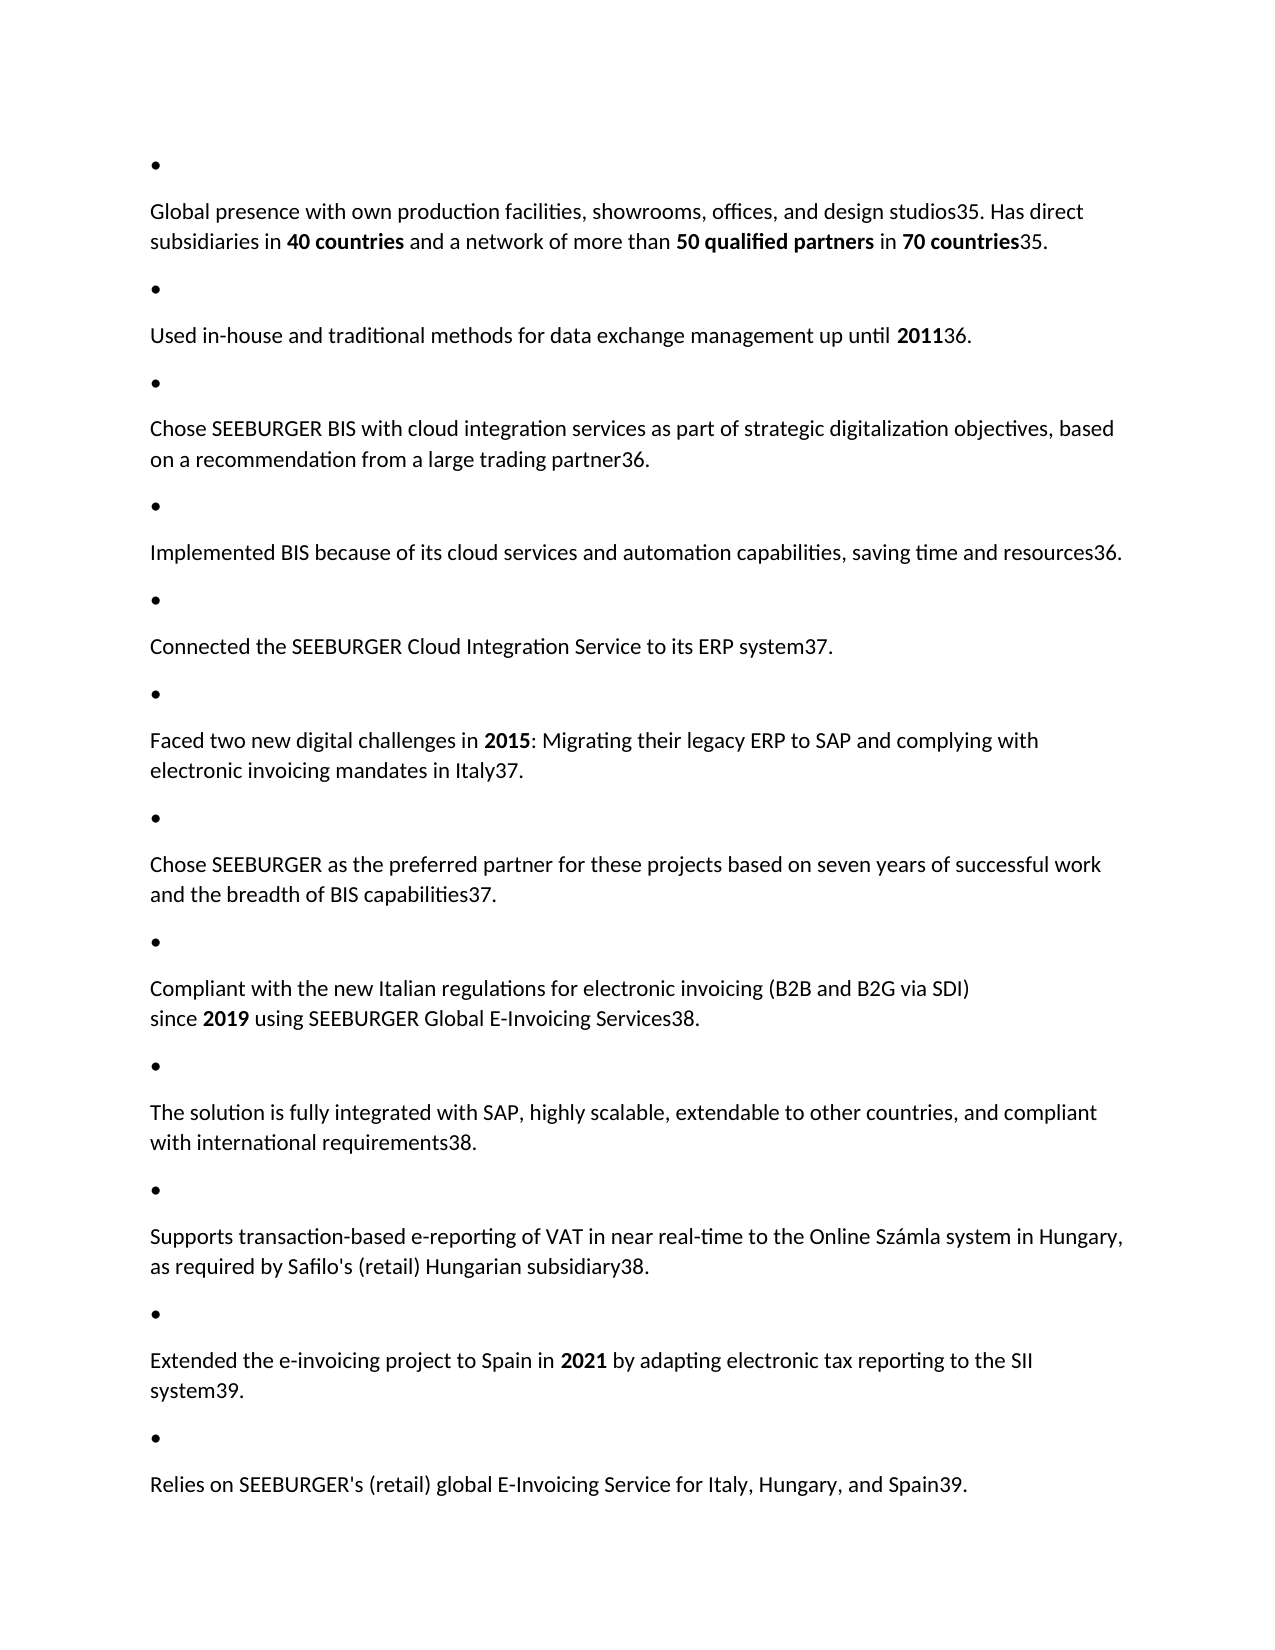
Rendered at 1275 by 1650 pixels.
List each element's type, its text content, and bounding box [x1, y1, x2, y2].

text • [150, 1299, 1125, 1327]
text Connected the SEEBURGER Cloud Integration Service to its ERP system37. [150, 632, 1125, 660]
text • [150, 492, 1125, 520]
text Faced two new digital challenges in 2015: Migrating their legacy ERP to SAP and complying with electronic invoicing mandates in Italy37. [150, 726, 1125, 784]
text • [150, 585, 1125, 613]
text Implemented BIS because of its cloud services and automation capabilities, saving time and resources36. [150, 538, 1125, 567]
text • [150, 679, 1125, 707]
text Supports transaction-based e-reporting of VAT in near real-time to the Online Számla system in Hungary, as required by Safilo's (retail) Hungarian subsidiary38. [150, 1222, 1125, 1280]
text • [150, 927, 1125, 955]
text • [150, 1175, 1125, 1203]
text • [150, 274, 1125, 302]
text Chose SEEBURGER BIS with cloud integration services as part of strategic digitalization objectives, based on a recommendation from a large trading partner36. [150, 414, 1125, 473]
text • [150, 1051, 1125, 1079]
text • [150, 803, 1125, 831]
text Extended the e-invoicing project to Spain in 2021 by adapting electronic tax reporting to the SII system39. [150, 1346, 1125, 1404]
text • [150, 1423, 1125, 1451]
text Chose SEEBURGER as the preferred partner for these projects based on seven years of successful work and the breadth of BIS capabilities37. [150, 850, 1125, 908]
text Global presence with own production facilities, showrooms, offices, and design studios35. Has direct subsidiaries in 40 countries and a network of more than 50 qualified partners in 70 countries35. [150, 197, 1125, 255]
text • [150, 150, 1125, 178]
text • [150, 368, 1125, 396]
text Used in-house and traditional methods for data exchange management up until 201136. [150, 321, 1125, 349]
text The solution is fully integrated with SAP, highly scalable, extendable to other countries, and compliant with international requirements38. [150, 1098, 1125, 1156]
text Relies on SEEBURGER's (retail) global E-Invoicing Service for Italy, Hungary, and Spain39. [150, 1470, 1125, 1498]
text Compliant with the new Italian regulations for electronic invoicing (B2B and B2G via SDI) since 2019 using SEEBURGER Global E-Invoicing Services38. [150, 974, 1125, 1032]
